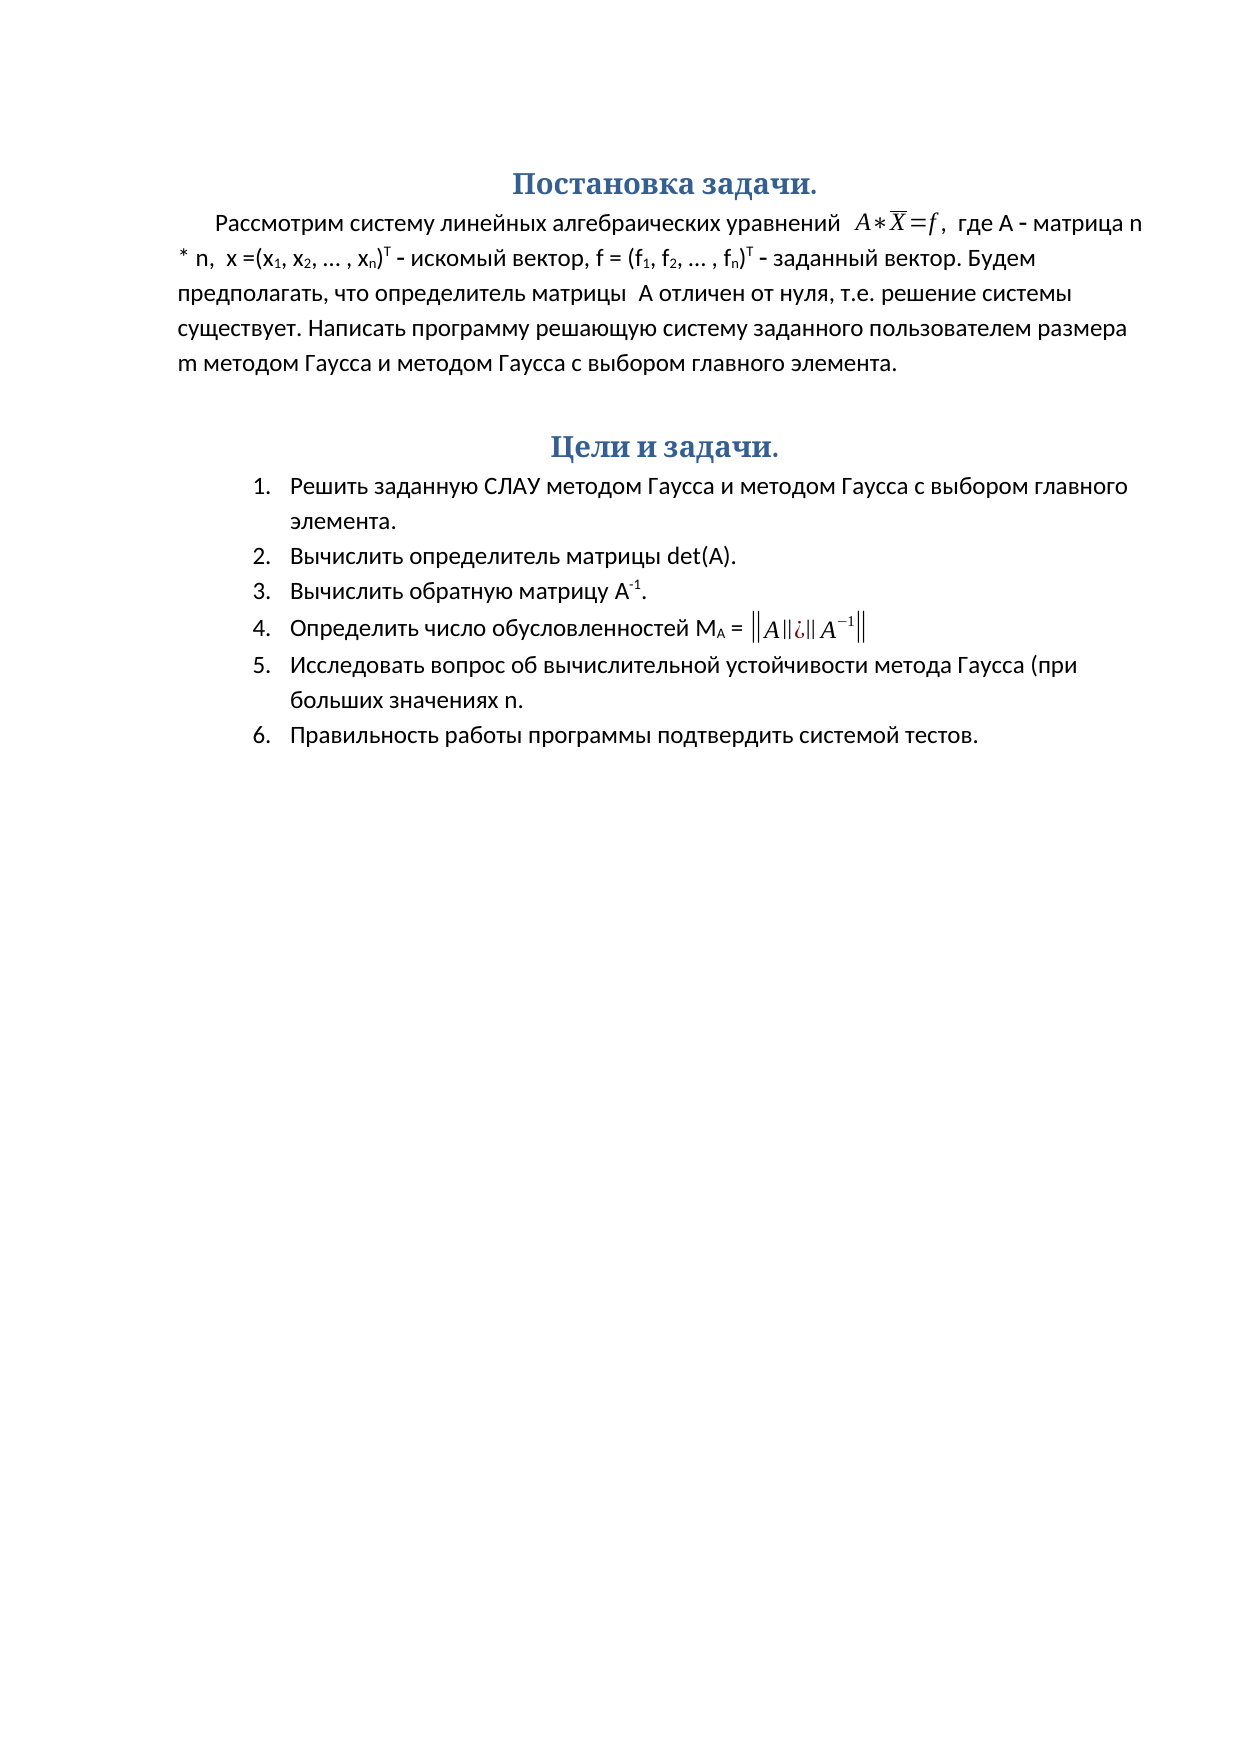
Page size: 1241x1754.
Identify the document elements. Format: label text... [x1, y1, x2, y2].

subtitle Цели и задачи. [177, 432, 1152, 465]
subtitle Постановка задачи. [177, 168, 1152, 202]
list Исследовать вопрос об вычислительной устойчивости метода Гаусса (при больших значениях n. [252, 649, 1152, 715]
list Решить заданную СЛАУ методом Гаусса и методом Гаусса с выбором главного элемента. [252, 470, 1152, 536]
list Вычислить обратную матрицу A-1. [252, 575, 1152, 606]
list Определить число обусловленностей MA = [252, 610, 1152, 645]
list Вычислить определитель матрицы det(A). [252, 540, 1152, 571]
list Правильность работы программы подтвердить системой тестов. [252, 719, 1152, 750]
text Рассмотрим систему линейных алгебраических уравнений , где A  матрица n * n, x =(x1, x2, … , xn)T  искомый вектор, f = (f1, f2, … , fn)T  заданный вектор. Будем предполагать, что определитель матрицы A отличен от нуля, т.е. решение системы существует. Написать программу решающую систему заданного пользователем размера m методом Гаусса и методом Гаусса с выбором главного элемента. [177, 207, 1152, 377]
